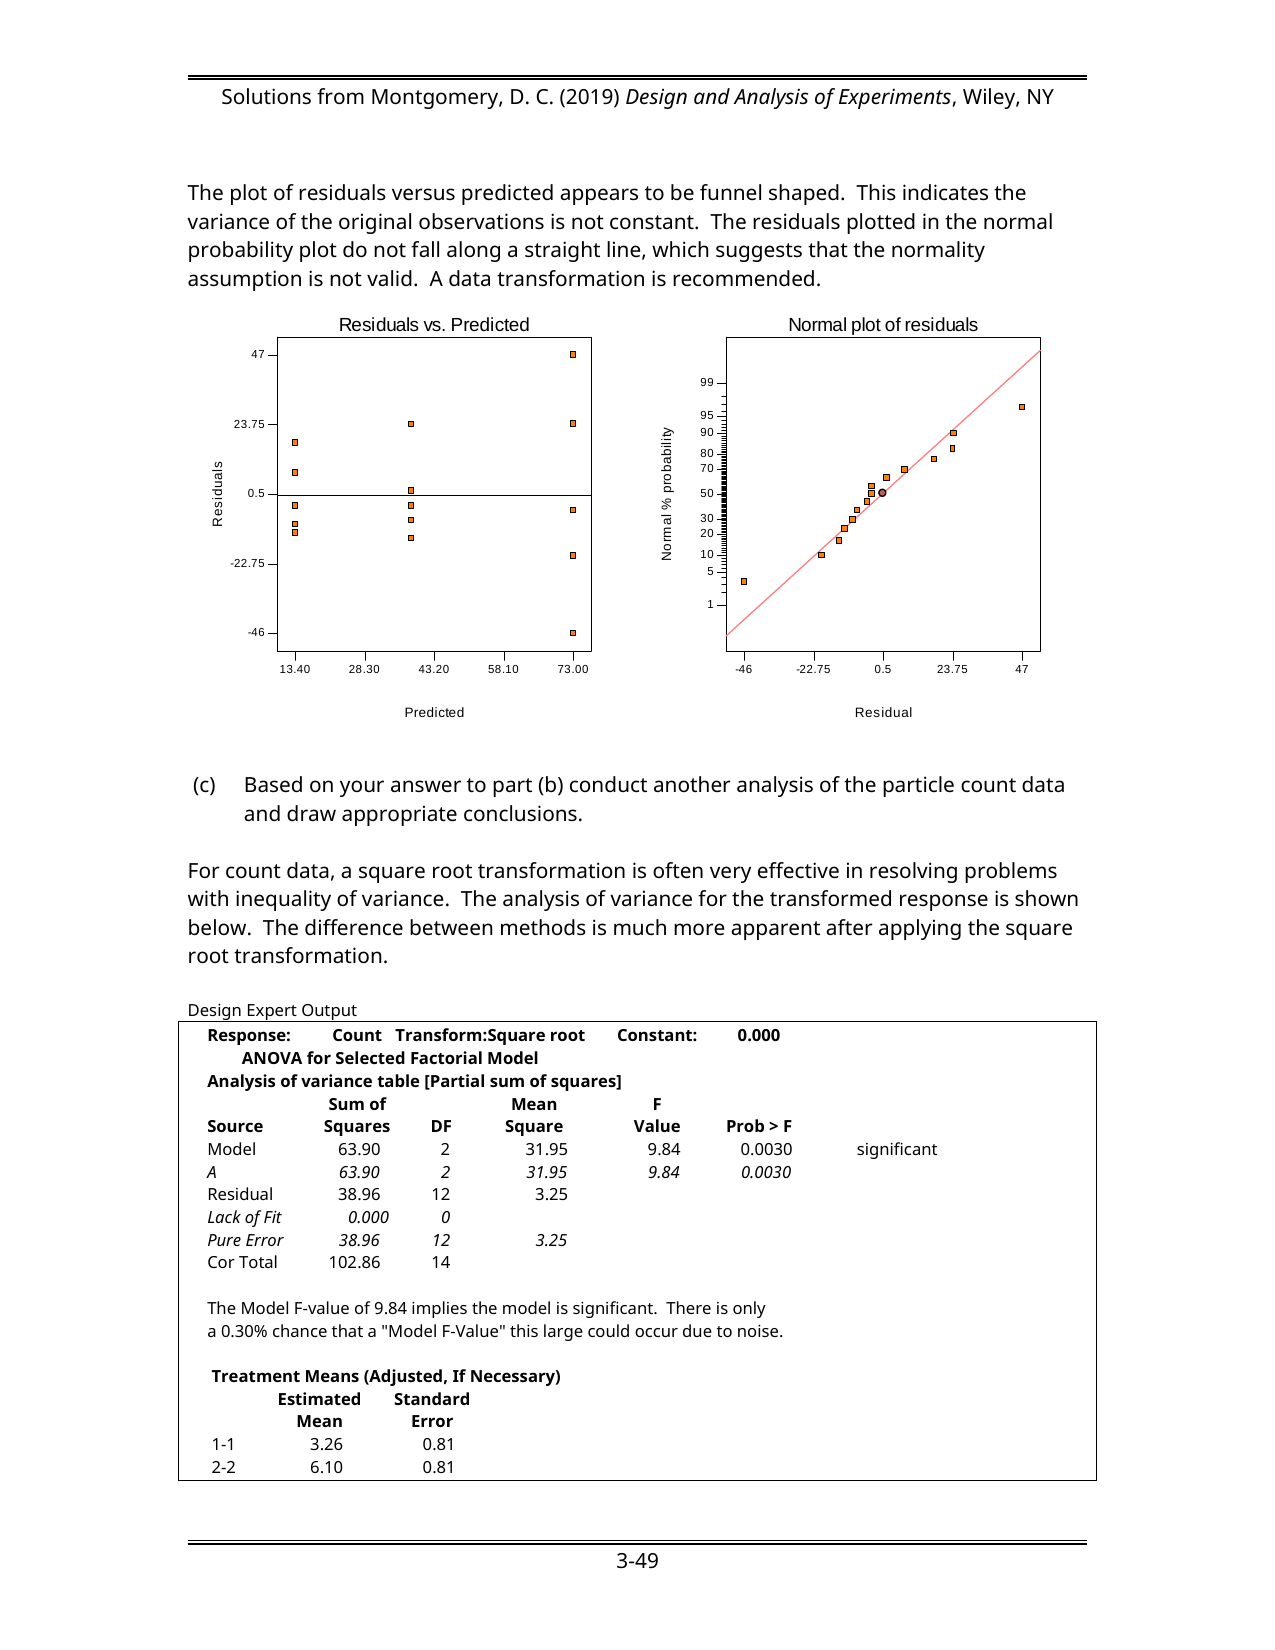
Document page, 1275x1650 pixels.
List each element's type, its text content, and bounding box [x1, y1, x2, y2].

text Analysis of variance table [Partial sum of squares] [187, 1069, 1087, 1092]
text 2-2 6.10 0.81 [179, 1452, 1096, 1480]
text a 0.30% chance that a "Model F-Value" this large could occur due to noise. [187, 1319, 1087, 1342]
text 1-1 3.26 0.81 [187, 1433, 1087, 1452]
text The Model F-value of 9.84 implies the model is significant. There is only [187, 1296, 1087, 1319]
text For count data, a square root transformation is often very effective in resolving problems with inequality of variance. The analysis of variance for the transformed response is shown below. The difference between methods is much more apparent after applying the square root transformation. [187, 856, 1087, 970]
text Residual 38.96 12 3.25 [187, 1183, 1087, 1206]
text Treatment Means (Adjusted, If Necessary) [187, 1364, 1087, 1387]
text Pure Error 38.96 12 3.25 [187, 1228, 1087, 1251]
text ANOVA for Selected Factorial Model [187, 1047, 1087, 1069]
text Mean Error [187, 1410, 1087, 1433]
text The plot of residuals versus predicted appears to be funnel shaped. This indicates the variance of the original observations is not constant. The residuals plotted in the normal probability plot do not fall along a straight line, which suggests that the normality assumption is not valid. A data transformation is recommended. [187, 178, 1087, 292]
text Sum of Mean F [187, 1092, 1087, 1115]
text Estimated Standard [187, 1387, 1087, 1410]
text (c) Based on your answer to part (b) conduct another analysis of the particle count data and draw appropriate conclusions. [187, 771, 1087, 827]
text Model 63.90 2 31.95 9.84 0.0030 significant [187, 1137, 1087, 1160]
text A 63.90 2 31.95 9.84 0.0030 [187, 1160, 1087, 1183]
text Response: Count Transform: Square root Constant: 0.000 [179, 1022, 1096, 1047]
text Cor Total 102.86 14 [187, 1251, 1087, 1274]
text Design Expert Output [187, 998, 1087, 1021]
text Lack of Fit 0.000 0 [187, 1206, 1087, 1228]
text Source Squares DF Square Value Prob > F [187, 1115, 1087, 1137]
